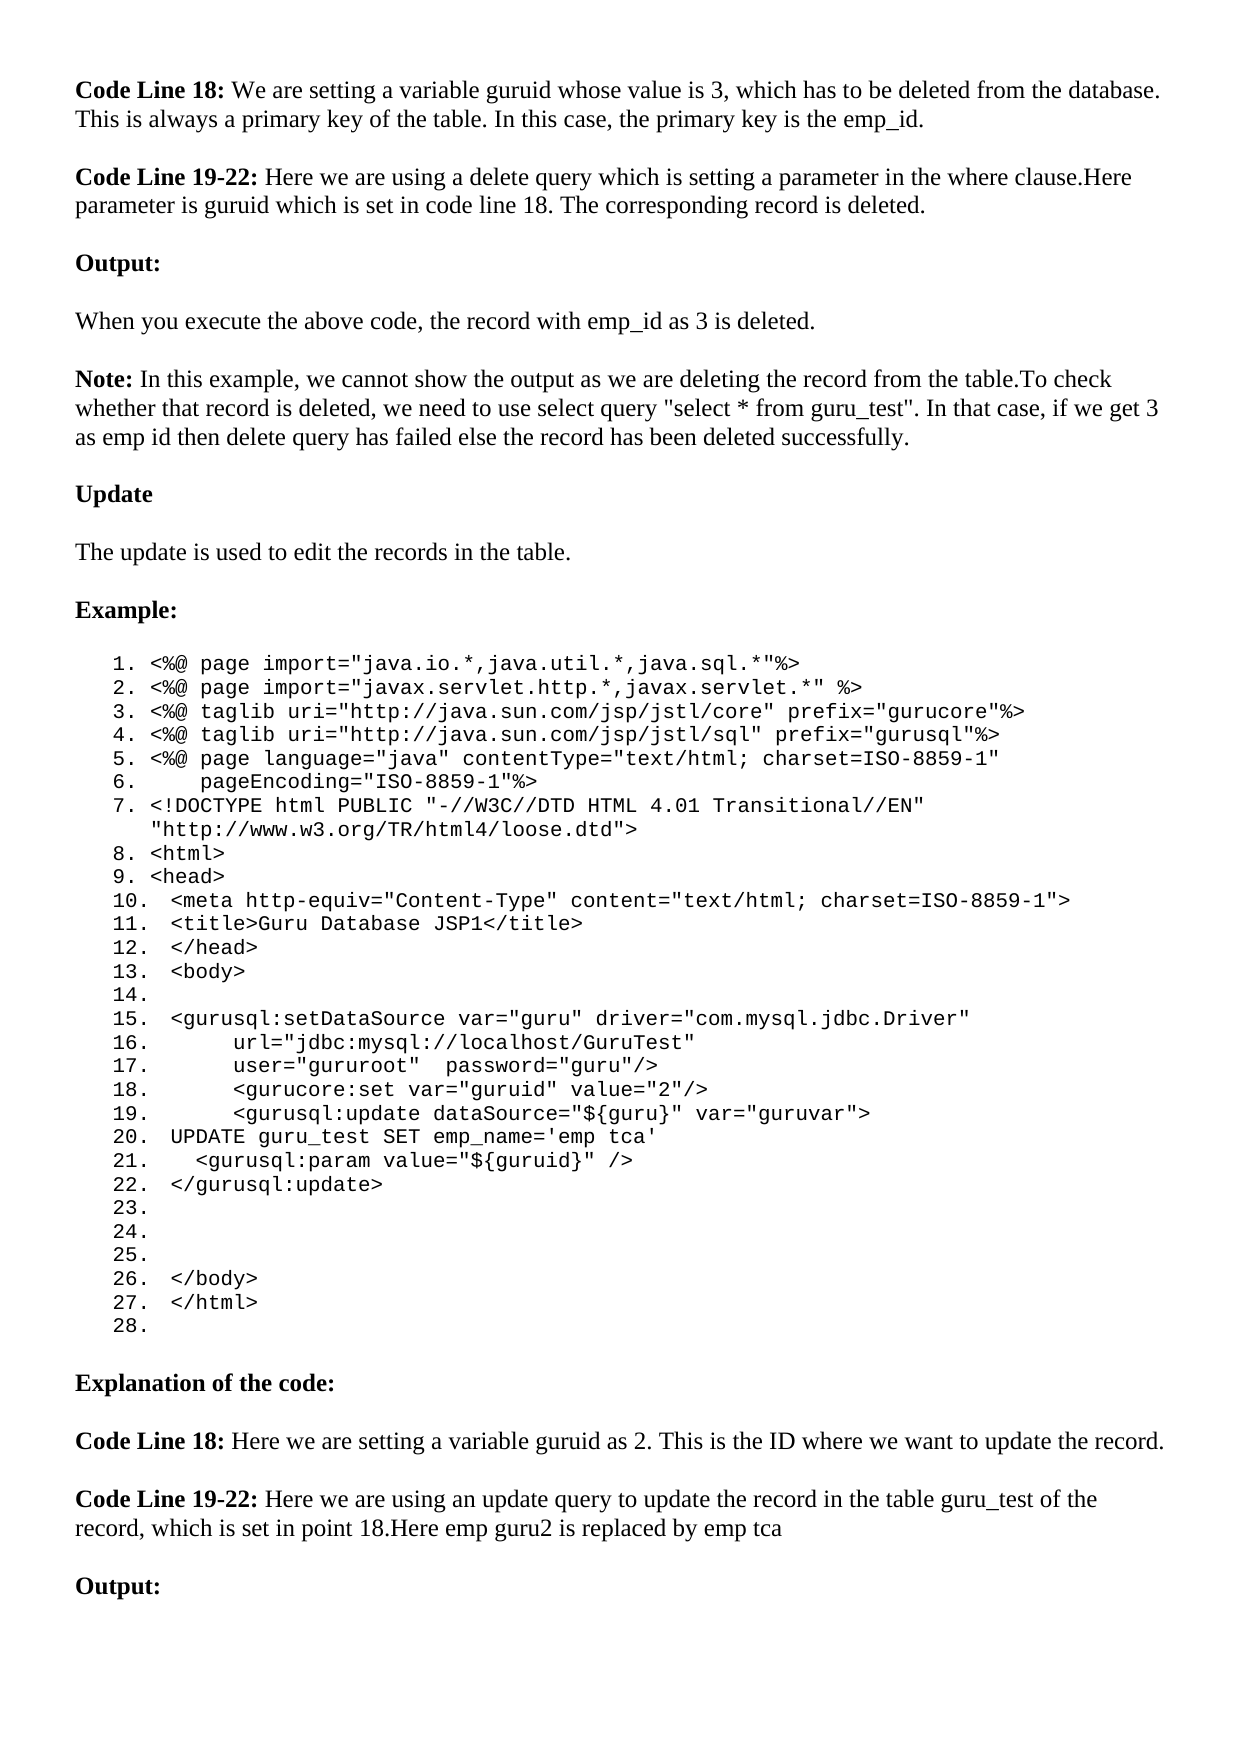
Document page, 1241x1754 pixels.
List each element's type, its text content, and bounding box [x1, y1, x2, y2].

list <title>Guru Database JSP1</title> [112, 913, 1165, 937]
text Explanation of the code: [75, 1368, 1165, 1397]
text Code Line 18: Here we are setting a variable guruid as 2. This is the ID where we want to update the record. [75, 1426, 1165, 1455]
text Update [75, 479, 1165, 508]
text Note: In this example, we cannot show the output as we are deleting the record from the table.To check whether that record is deleted, we need to use select query "select * from guru_test". In that case, if we get 3 as emp id then delete query has failed else the record has been deleted successfully. [75, 364, 1165, 450]
list </gurusql:update> [112, 1173, 1165, 1197]
text Code Line 19-22: Here we are using a delete query which is setting a parameter in the where clause.Here parameter is guruid which is set in code line 18. The corresponding record is deleted. [75, 162, 1165, 219]
list <%@ taglib uri="http://java.sun.com/jsp/jstl/core" prefix="gurucore"%> [112, 701, 1165, 724]
text Code Line 18: We are setting a variable guruid whose value is 3, which has to be deleted from the database. This is always a primary key of the table. In this case, the primary key is the emp_id. [75, 75, 1165, 132]
list <%@ page import="java.io.*,java.util.*,java.sql.*"%> [112, 653, 1165, 677]
text Code Line 19-22: Here we are using an update query to update the record in the table guru_test of the record, which is set in point 18.Here emp guru2 is replaced by emp tca [75, 1484, 1165, 1542]
list <gurusql:update dataSource="${guru}" var="guruvar"> [112, 1103, 1165, 1126]
list <%@ taglib uri="http://java.sun.com/jsp/jstl/sql" prefix="gurusql"%> [112, 724, 1165, 748]
text The update is used to edit the records in the table. [75, 537, 1165, 566]
text Output: [75, 1571, 1165, 1599]
list </head> [112, 937, 1165, 961]
list <gurusql:setDataSource var="guru" driver="com.mysql.jdbc.Driver" [112, 1008, 1165, 1032]
list <gurusql:param value="${guruid}" /> [112, 1150, 1165, 1173]
list </body> [112, 1268, 1165, 1292]
list <%@ page import="javax.servlet.http.*,javax.servlet.*" %> [112, 677, 1165, 701]
list <body> [112, 961, 1165, 984]
list <%@ page language="java" contentType="text/html; charset=ISO-8859-1" [112, 748, 1165, 772]
list <head> [112, 866, 1165, 890]
list <html> [112, 842, 1165, 866]
list <meta http-equiv="Content-Type" content="text/html; charset=ISO-8859-1"> [112, 890, 1165, 913]
list UPDATE guru_test SET emp_name='emp tca' [112, 1126, 1165, 1150]
list <gurucore:set var="guruid" value="2"/> [112, 1079, 1165, 1103]
text Output: [75, 248, 1165, 277]
list <!DOCTYPE html PUBLIC "-//W3C//DTD HTML 4.01 Transitional//EN" "http://www.w3.org/TR/html4/loose.dtd"> [112, 795, 1165, 842]
list pageEncoding="ISO-8859-1"%> [112, 772, 1165, 795]
list url="jdbc:mysql://localhost/GuruTest" [112, 1032, 1165, 1055]
list user="gururoot" password="guru"/> [112, 1055, 1165, 1079]
text Example: [75, 595, 1165, 624]
text When you execute the above code, the record with emp_id as 3 is deleted. [75, 306, 1165, 335]
list </html> [112, 1292, 1165, 1315]
